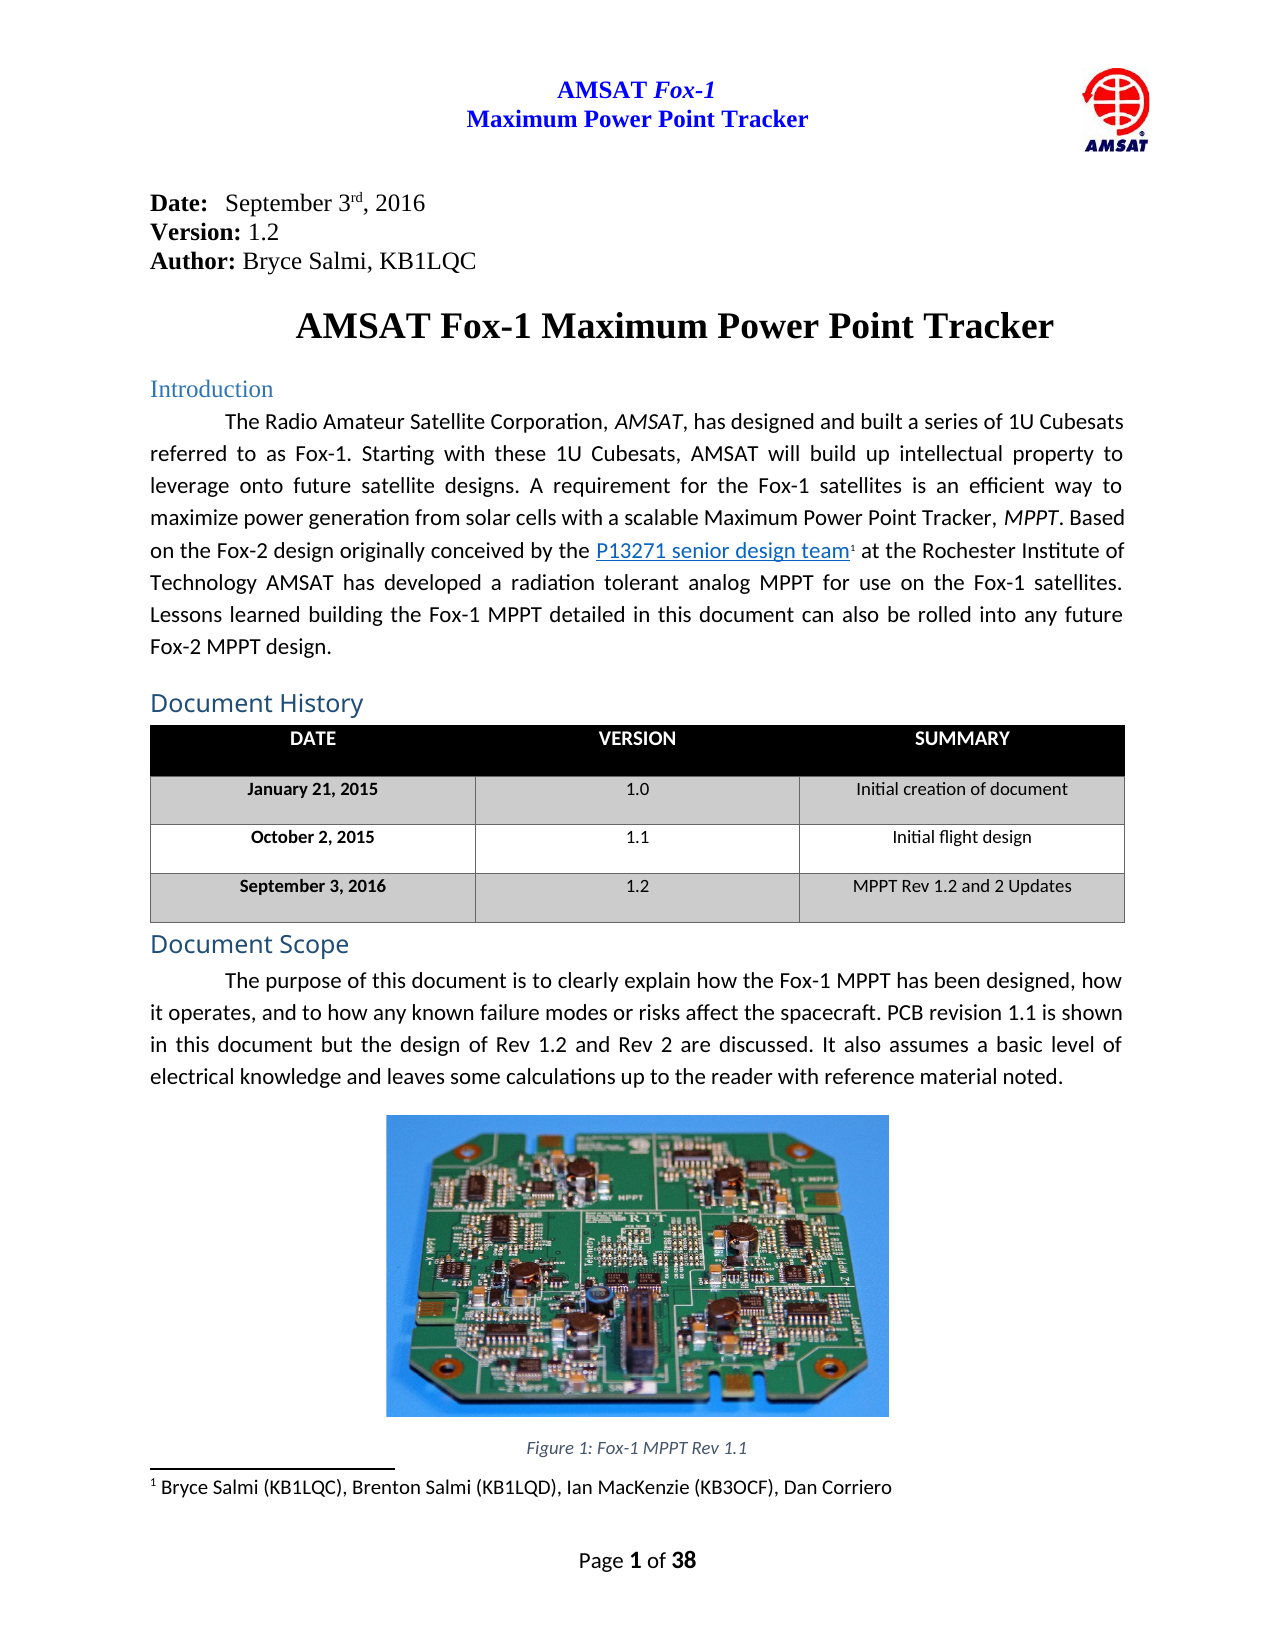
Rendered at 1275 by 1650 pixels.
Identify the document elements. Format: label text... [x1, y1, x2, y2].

table_header SUMMARY [800, 726, 1124, 776]
text Version: 1.2 [150, 217, 1125, 246]
text Author: Bryce Salmi, KB1LQC [150, 246, 1125, 275]
text The purpose of this document is to clearly explain how the Fox-1 MPPT has been designed, how it operates, and to how any known failure modes or risks affect the spacecraft. PCB revision 1.1 is shown in this document but the design of Rev 1.2 and Rev 2 are discussed. It also assumes a basic level of electrical knowledge and leaves some calculations up to the reader with reference material noted. [150, 966, 1125, 1091]
table_cell 1.0 [476, 777, 799, 824]
text Date: September 3rd, 2016 [150, 188, 1125, 217]
subtitle Document History [150, 685, 1125, 719]
table_cell 1.2 [476, 874, 799, 922]
table_cell MPPT Rev 1.2 and 2 Updates [800, 874, 1124, 922]
text The Radio Amateur Satellite Corporation, AMSAT, has designed and built a series of 1U Cubesats referred to as Fox-1. Starting with these 1U Cubesats, AMSAT will build up intellectual property to leverage onto future satellite designs. A requirement for the Fox-1 satellites is an efficient way to maximize power generation from solar cells with a scalable Maximum Power Point Tracker, MPPT. Based on the Fox-2 design originally conceived by the P13271 senior design team at the Rochester Institute of Technology AMSAT has developed a radiation tolerant analog MPPT for use on the Fox-1 satellites. Lessons learned building the Fox-1 MPPT detailed in this document can also be rolled into any future Fox-2 MPPT design. [150, 407, 1125, 660]
table_cell 1.1 [476, 825, 799, 873]
table_cell September 3, 2016 [151, 874, 475, 922]
table_cell Initial creation of document [800, 777, 1124, 824]
table_cell January 21, 2015 [151, 777, 475, 824]
subtitle Introduction [150, 374, 1125, 403]
subtitle Document Scope [150, 927, 1125, 961]
table_cell October 2, 2015 [151, 825, 475, 873]
table_header VERSION [476, 726, 799, 776]
list AMSAT Fox-1 Maximum Power Point Tracker [225, 303, 1125, 347]
picture [386, 1115, 889, 1417]
table_cell Initial flight design [800, 825, 1124, 873]
table_header DATE [151, 726, 475, 776]
